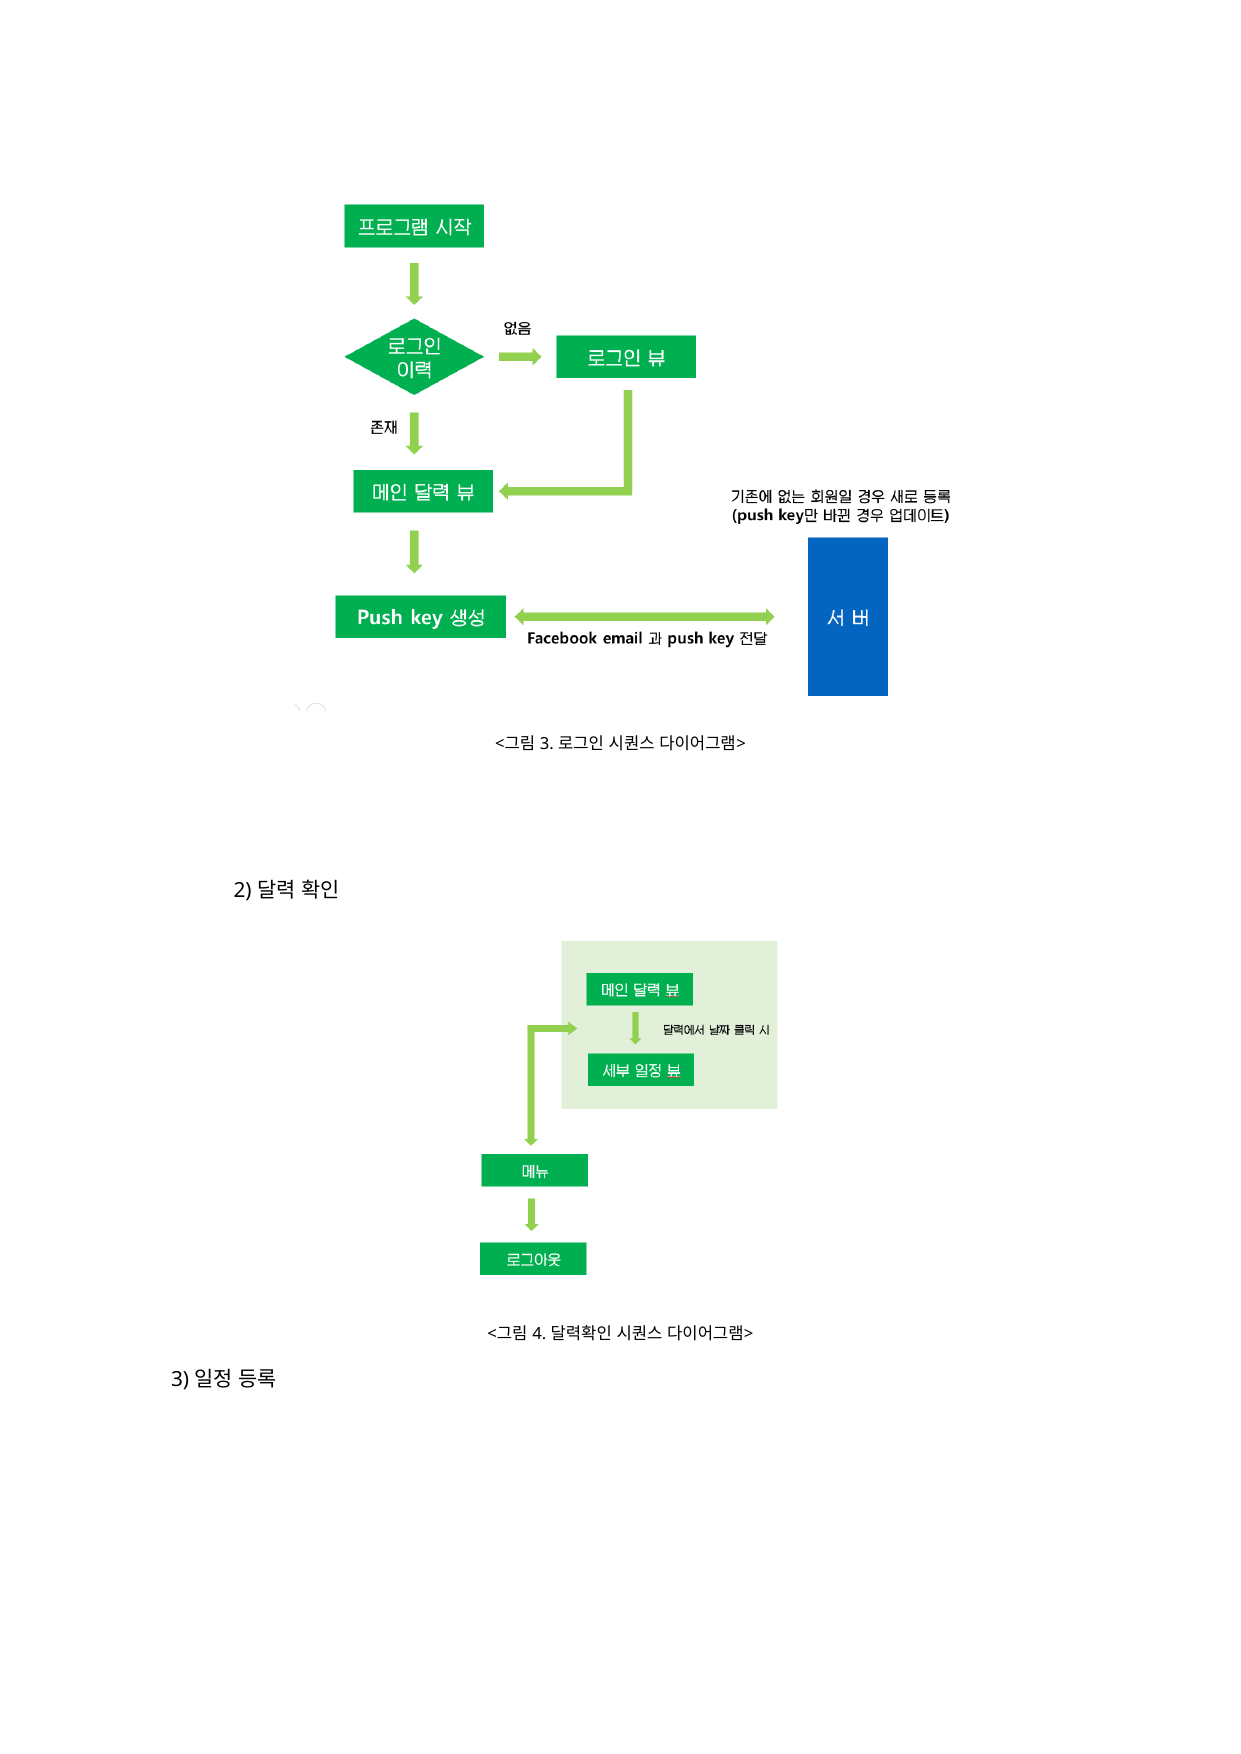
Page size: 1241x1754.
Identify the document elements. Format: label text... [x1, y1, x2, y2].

text <그림 3. 로그인 시퀀스 다이어그램> [150, 730, 1090, 754]
picture [294, 177, 967, 711]
picture [467, 922, 794, 1301]
text 3) 일정 등록 [150, 1363, 1090, 1393]
text <그림 4. 달력확인 시퀀스 다이어그램> [150, 1320, 1090, 1344]
text 2) 달력 확인 [150, 873, 1090, 904]
